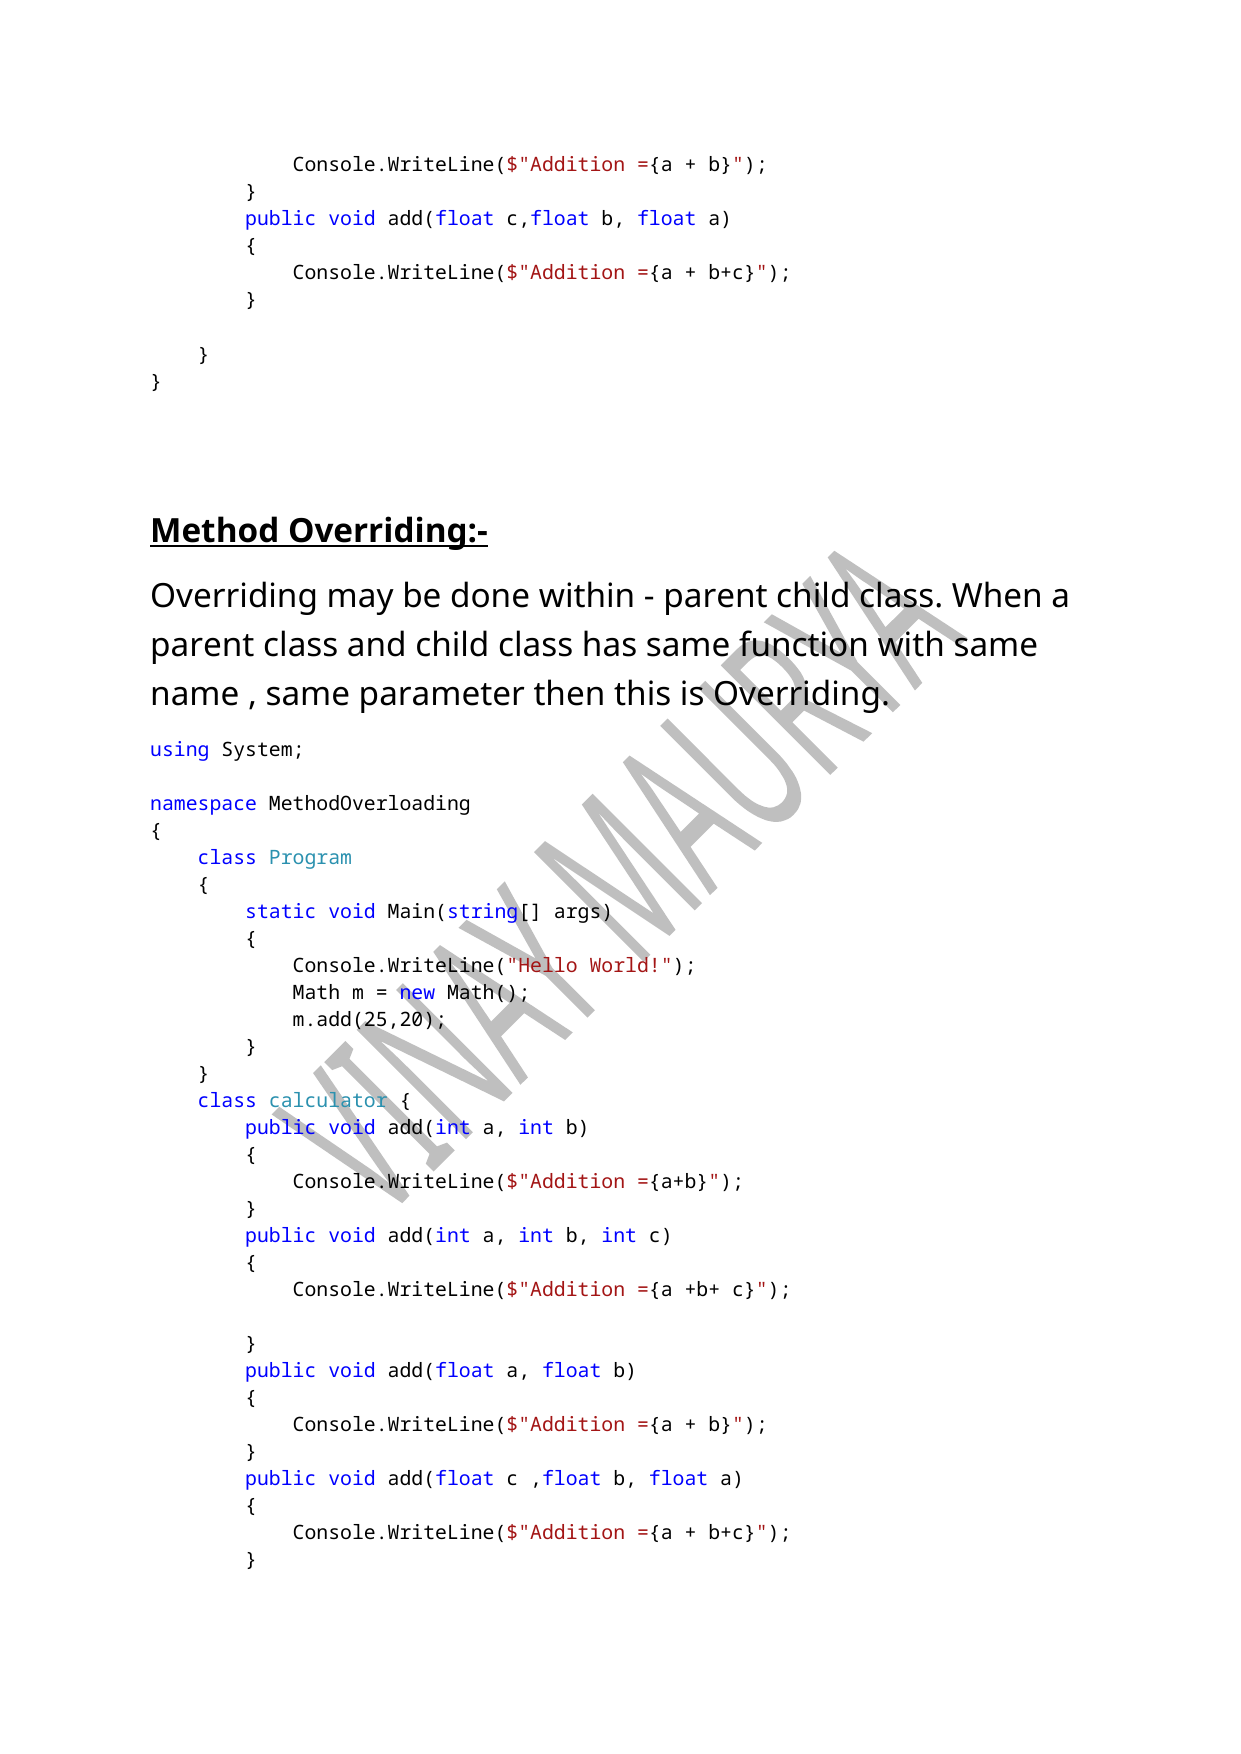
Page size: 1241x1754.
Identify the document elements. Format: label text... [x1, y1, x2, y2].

text Console.WriteLine($"Addition ={a + b+c}"); [150, 1518, 1090, 1545]
text } [150, 1032, 1090, 1059]
text } [150, 367, 1090, 394]
text Console.WriteLine($"Addition ={a+b}"); [150, 1167, 1090, 1194]
text public void add(float a, float b) [150, 1356, 1090, 1383]
text } [150, 1059, 1090, 1086]
text public void add(int a, int b, int c) [150, 1221, 1090, 1248]
text { [150, 1140, 1090, 1167]
text { [150, 870, 1090, 897]
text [150, 258, 1090, 285]
text Overriding may be done within - parent child class. When a parent class and child class has same function with same name , same parameter then this is Overriding. [150, 572, 1090, 715]
text } [150, 1545, 1090, 1572]
text Method Overriding:- [150, 506, 1090, 552]
text { [150, 231, 1090, 258]
text using System; [150, 736, 1090, 762]
text class Program [150, 843, 1090, 870]
text { [150, 816, 1090, 843]
text public void add(int a, int b) [150, 1113, 1090, 1140]
text public void add(float c,float b, float a) [150, 204, 1090, 231]
text class calculator { [150, 1086, 1090, 1113]
text } [150, 177, 1090, 204]
text { [150, 1491, 1090, 1518]
text Math m = new Math(); [150, 978, 1090, 1005]
text { [150, 924, 1090, 951]
text Console.WriteLine($"Addition ={a +b+ c}"); [150, 1275, 1090, 1302]
text } [150, 340, 1090, 367]
text } [150, 1329, 1090, 1356]
text Console.WriteLine($"Addition ={a + b}"); [150, 1410, 1090, 1437]
text namespace MethodOverloading [150, 789, 1090, 816]
text Console.WriteLine("Hello World!"); [150, 951, 1090, 978]
text } [150, 1437, 1090, 1464]
text { [150, 1248, 1090, 1275]
text static void Main(string[] args) [150, 897, 1090, 924]
text } [150, 1194, 1090, 1221]
text public void add(float c ,float b, float a) [150, 1464, 1090, 1491]
text } [150, 285, 1090, 312]
text Console.WriteLine($"Addition ={a + b}"); [150, 150, 1090, 177]
text { [150, 1383, 1090, 1410]
text m.add(25,20); [150, 1005, 1090, 1032]
